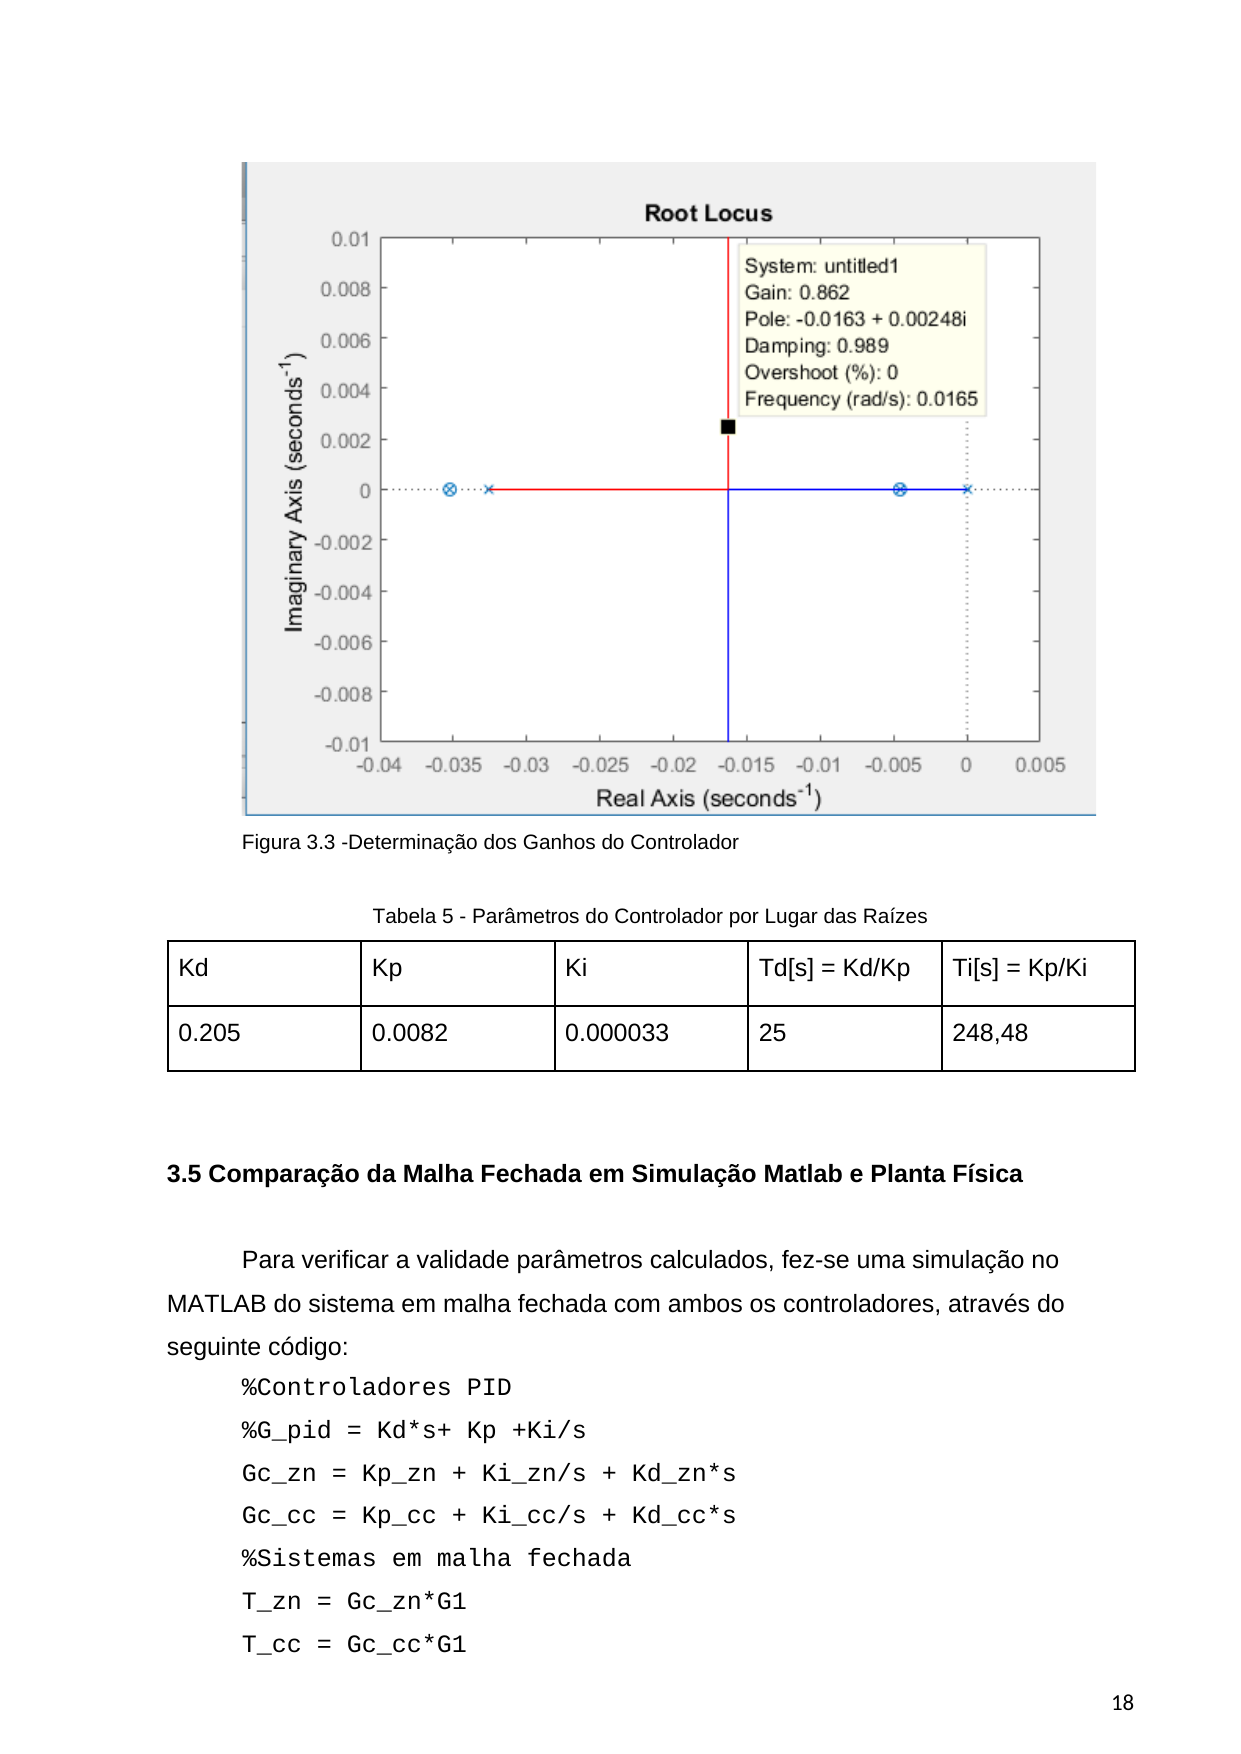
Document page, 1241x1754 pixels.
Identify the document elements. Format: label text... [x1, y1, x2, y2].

table_header Kp [362, 942, 554, 1005]
text Gc_cc = Kp_cc + Ki_cc/s + Kd_cc*s [242, 1503, 1134, 1531]
text %Sistemas em malha fechada [242, 1546, 1134, 1574]
text Para verificar a validade parâmetros calculados, fez-se uma simulação no MATLAB do sistema em malha fechada com ambos os controladores, através do seguinte código: [167, 1245, 1134, 1360]
text T_cc = Gc_cc*G1 [242, 1631, 1134, 1659]
table_cell 0.000033 [556, 1007, 747, 1070]
table_header Ti[s] = Kp/Ki [943, 942, 1134, 1005]
table_cell 0.205 [169, 1007, 360, 1070]
table_header Ki [556, 942, 747, 1005]
picture [241, 162, 1097, 816]
text Tabela 5 - Parâmetros do Controlador por Lugar das Raízes [167, 904, 1134, 928]
table_cell 0.0082 [362, 1007, 554, 1070]
table_cell 248,48 [943, 1007, 1134, 1070]
table_cell 25 [749, 1007, 941, 1070]
text 3.5 Comparação da Malha Fechada em Simulação Matlab e Planta Física [167, 1159, 1134, 1187]
text Figura 3.3 -Determinação dos Ganhos do Controlador [167, 830, 1134, 854]
text T_zn = Gc_zn*G1 [242, 1588, 1134, 1617]
text %G_pid = Kd*s+ Kp +Ki/s [242, 1418, 1134, 1446]
table_header Kd [169, 942, 360, 1005]
table_header Td[s] = Kd/Kp [749, 942, 941, 1005]
text Gc_zn = Kp_zn + Ki_zn/s + Kd_zn*s [242, 1460, 1134, 1489]
text %Controladores PID [242, 1375, 1134, 1403]
